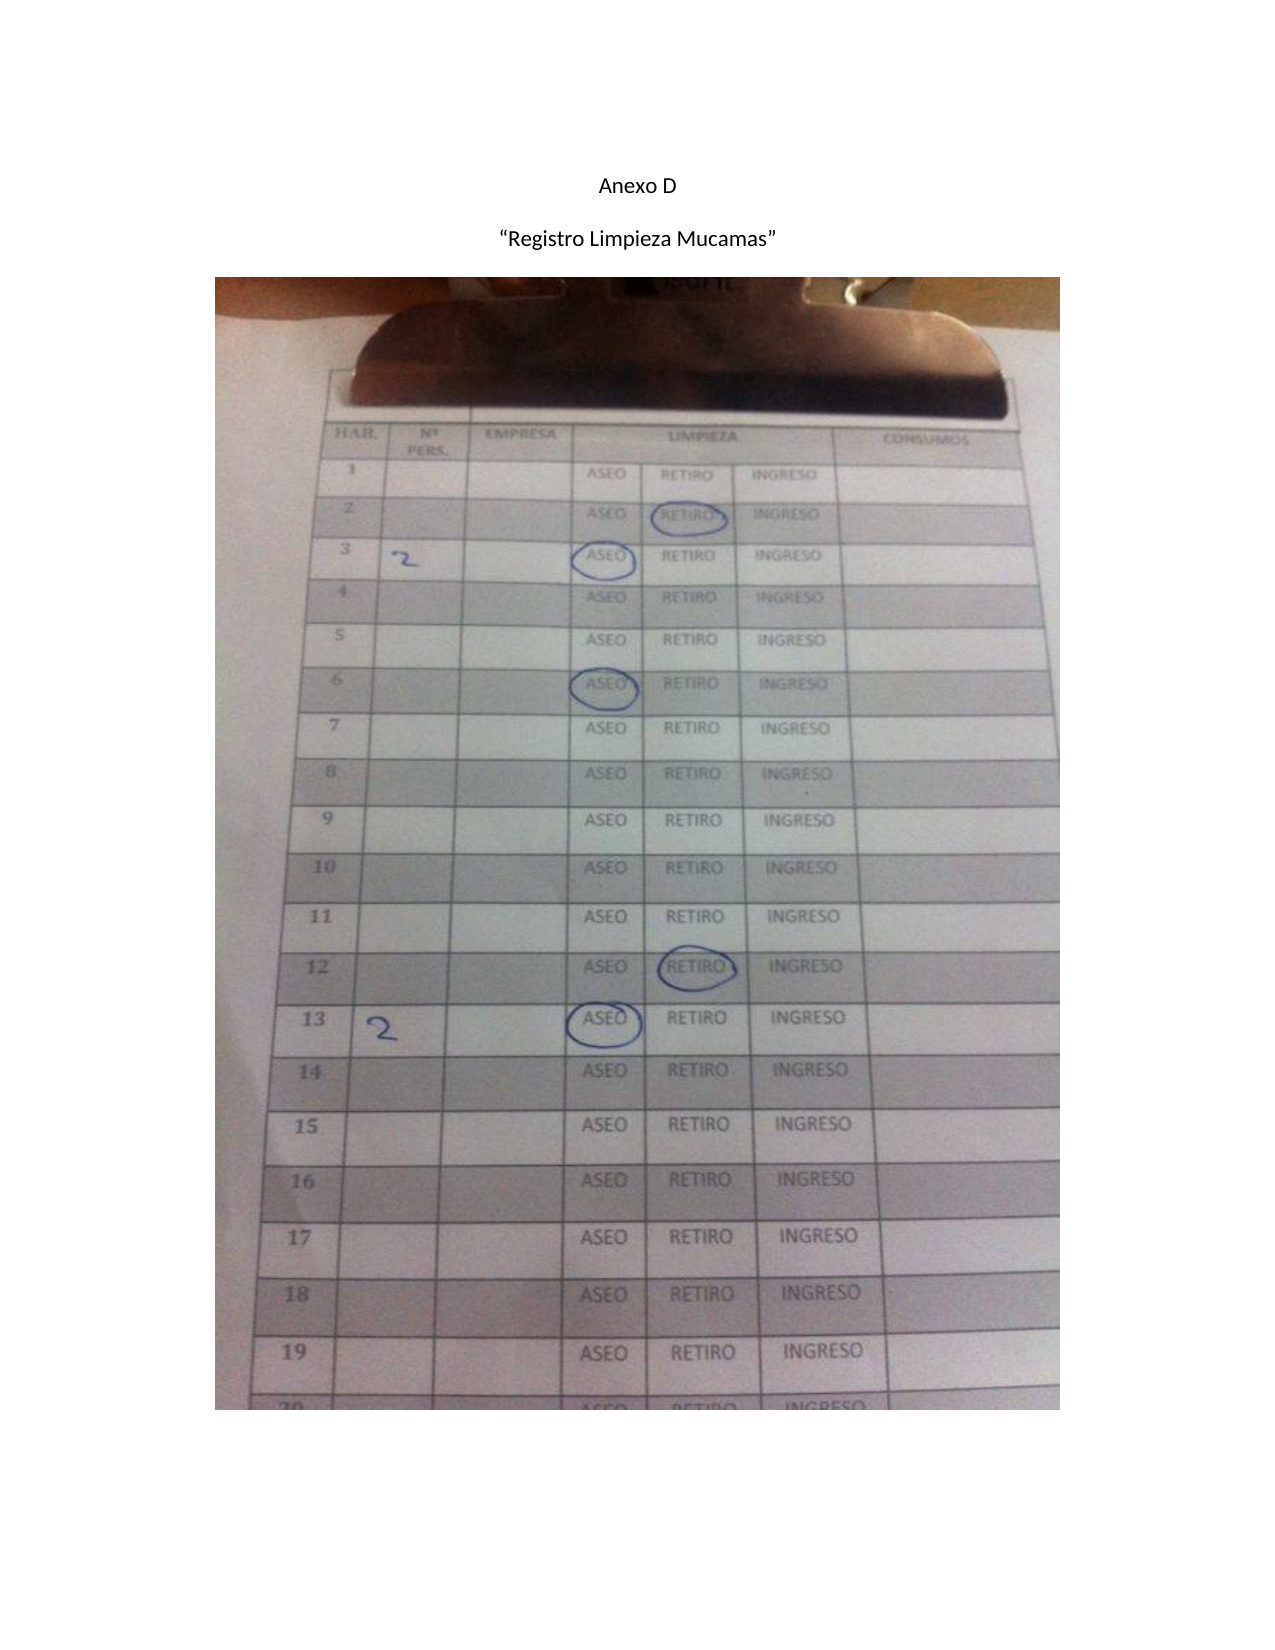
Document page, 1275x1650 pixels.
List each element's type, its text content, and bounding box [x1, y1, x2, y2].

picture [215, 277, 1060, 1410]
text “Registro Limpieza Mucamas” [148, 224, 1127, 252]
text Anexo D [148, 171, 1127, 199]
